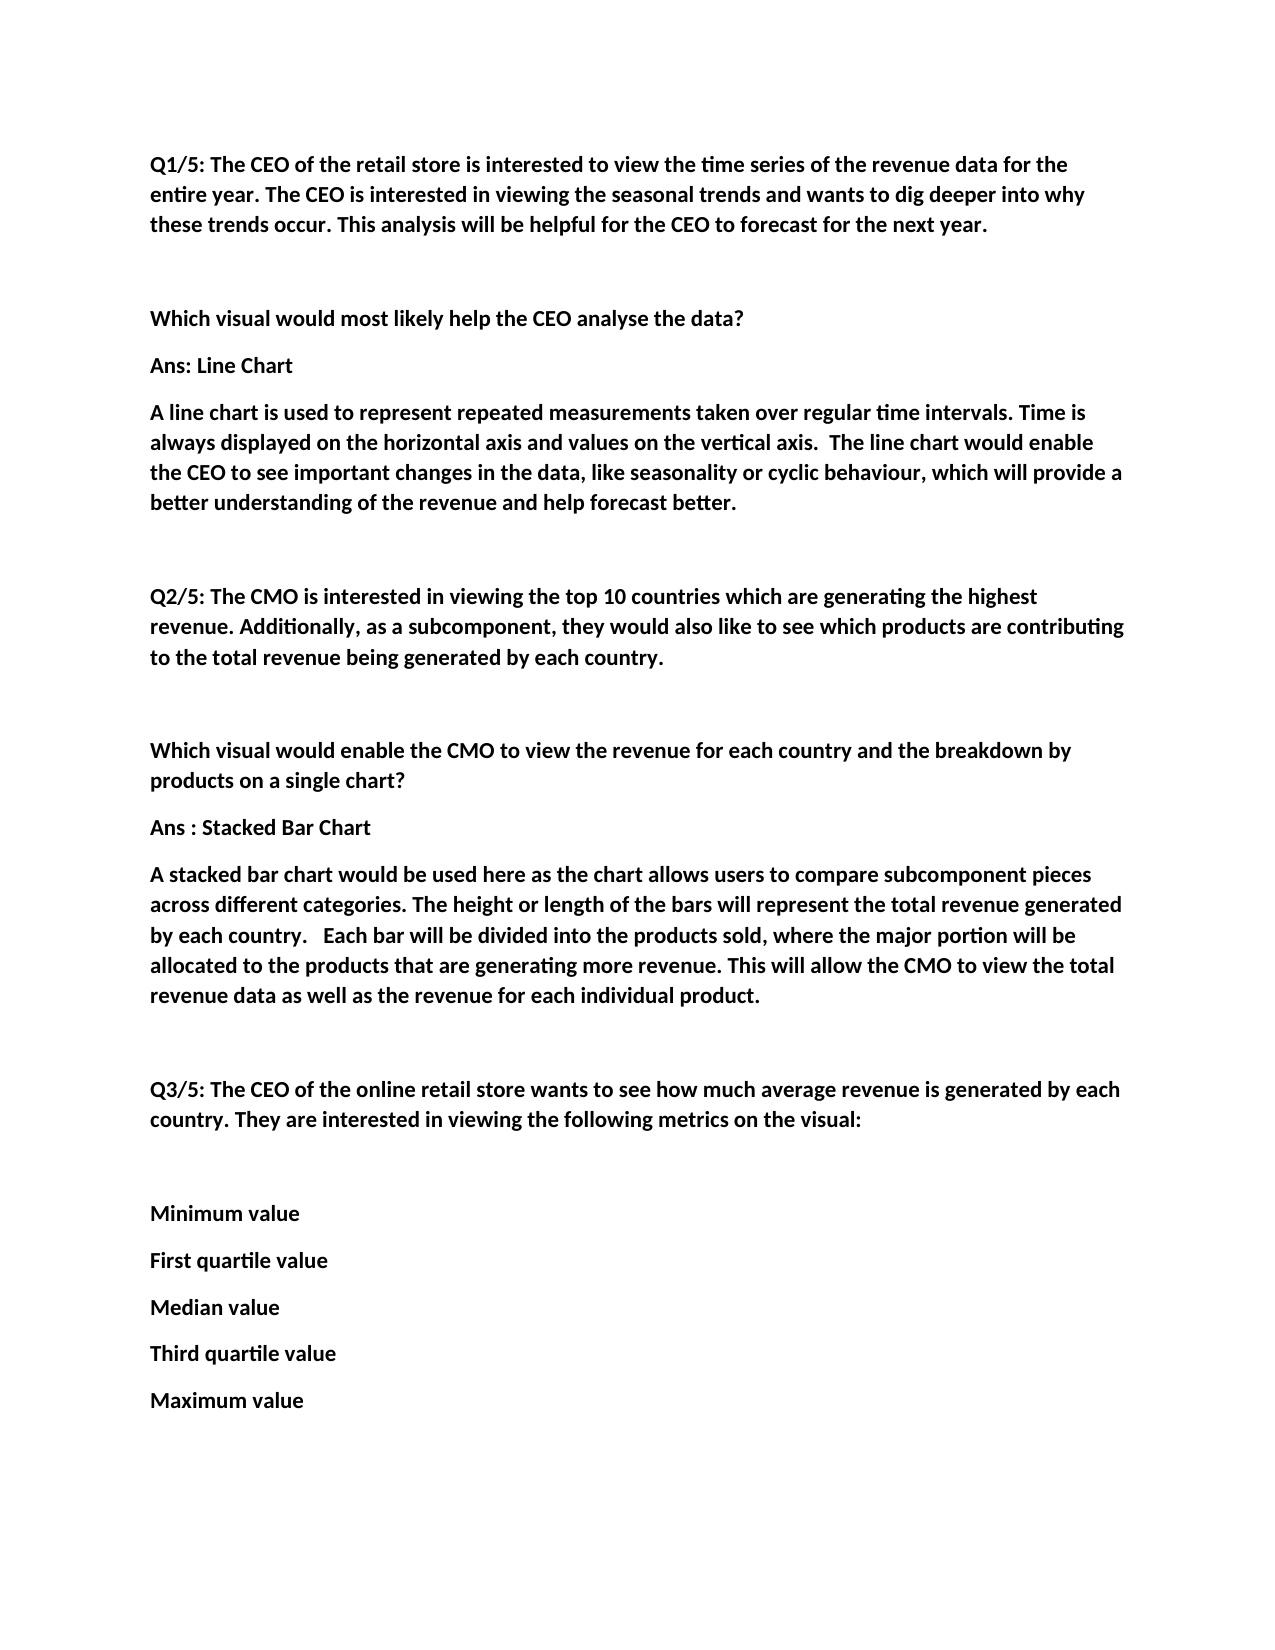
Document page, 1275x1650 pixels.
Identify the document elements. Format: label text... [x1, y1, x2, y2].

text A line chart is used to represent repeated measurements taken over regular time intervals. Time is always displayed on the horizontal axis and values on the vertical axis. The line chart would enable the CEO to see important changes in the data, like seasonality or cyclic behaviour, which will provide a better understanding of the revenue and help forecast better. [150, 398, 1125, 517]
text Minimum value [150, 1199, 1125, 1227]
text Which visual would most likely help the CEO analyse the data? [150, 304, 1125, 332]
text Q3/5: The CEO of the online retail store wants to see how much average revenue is generated by each country. They are interested in viewing the following metrics on the visual: [150, 1075, 1125, 1133]
text Ans: Line Chart [150, 351, 1125, 379]
text First quartile value [150, 1246, 1125, 1274]
text Third quartile value [150, 1339, 1125, 1368]
text Maximum value [150, 1386, 1125, 1414]
text Ans : Stacked Bar Chart [150, 813, 1125, 842]
text Q2/5: The CMO is interested in viewing the top 10 countries which are generating the highest revenue. Additionally, as a subcomponent, they would also like to see which products are contributing to the total revenue being generated by each country. [150, 582, 1125, 671]
text Q1/5: The CEO of the retail store is interested to view the time series of the revenue data for the entire year. The CEO is interested in viewing the seasonal trends and wants to dig deeper into why these trends occur. This analysis will be helpful for the CEO to forecast for the next year. [150, 150, 1125, 238]
text Which visual would enable the CMO to view the revenue for each country and the breakdown by products on a single chart? [150, 736, 1125, 795]
text A stacked bar chart would be used here as the chart allows users to compare subcomponent pieces across different categories. The height or length of the bars will represent the total revenue generated by each country. Each bar will be divided into the products sold, where the major portion will be allocated to the products that are generating more revenue. This will allow the CMO to view the total revenue data as well as the revenue for each individual product. [150, 860, 1125, 1009]
text Median value [150, 1293, 1125, 1321]
